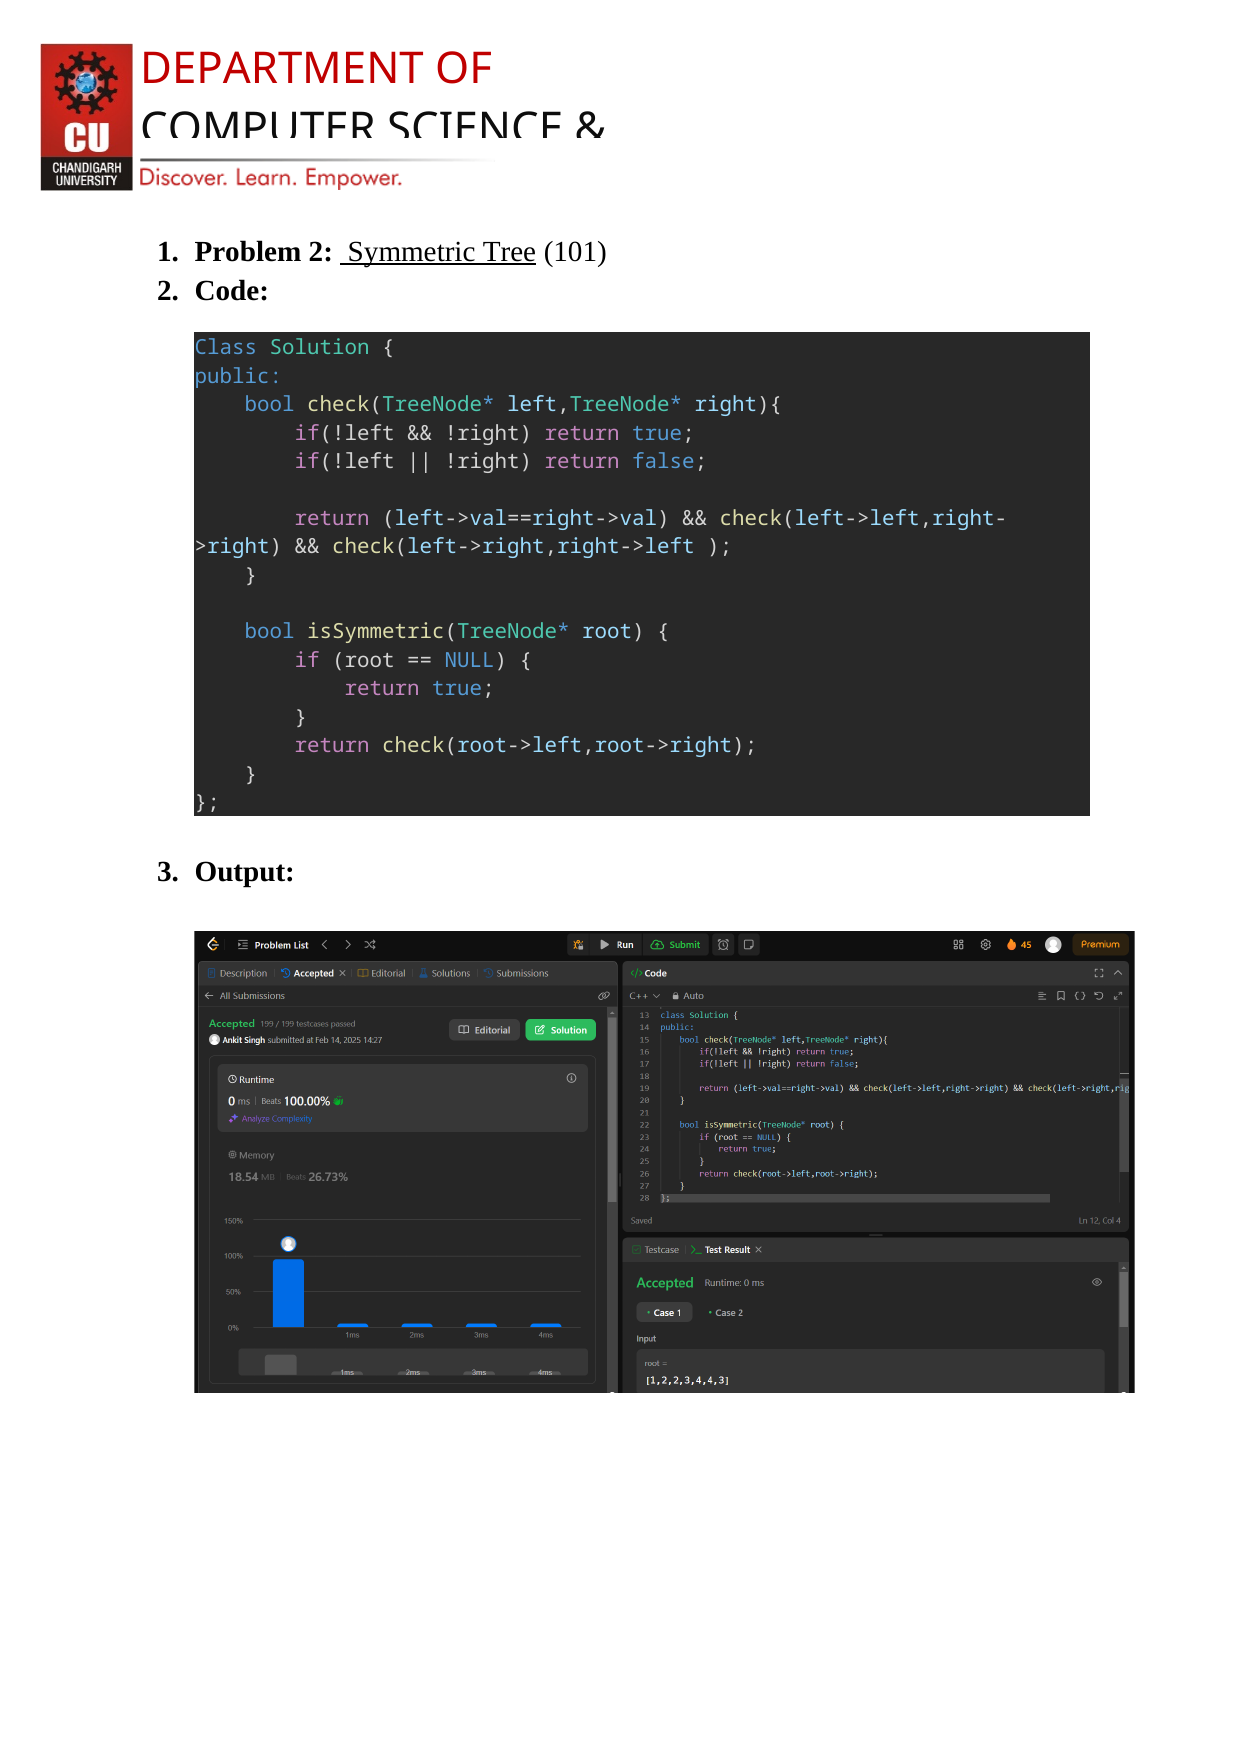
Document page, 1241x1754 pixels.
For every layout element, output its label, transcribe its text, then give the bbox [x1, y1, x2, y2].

text Class Solution { [194, 332, 1090, 361]
text return check(root->left,root->right); [194, 730, 1090, 759]
picture [40, 43, 529, 191]
text return (left->val==right->val) && check(left->left,right->right) && check(left->right,right->left ); [194, 503, 1090, 560]
text bool isSymmetric(TreeNode* root) { [194, 617, 1090, 645]
text if(!left || !right) return false; [194, 446, 1090, 474]
text } [194, 759, 1090, 787]
picture [194, 931, 1135, 1393]
list Output: [157, 854, 1090, 888]
list Problem 2: Symmetric Tree (101) [157, 234, 1090, 268]
text } [194, 560, 1090, 588]
text if (root == NULL) { [194, 645, 1090, 673]
text } [194, 702, 1090, 730]
text bool check(TreeNode* left,TreeNode* right){ [194, 389, 1090, 418]
text return true; [194, 673, 1090, 702]
text if(!left && !right) return true; [194, 418, 1090, 446]
text public: [194, 361, 1090, 389]
list Code: [157, 273, 1090, 306]
text }; [194, 787, 1090, 816]
